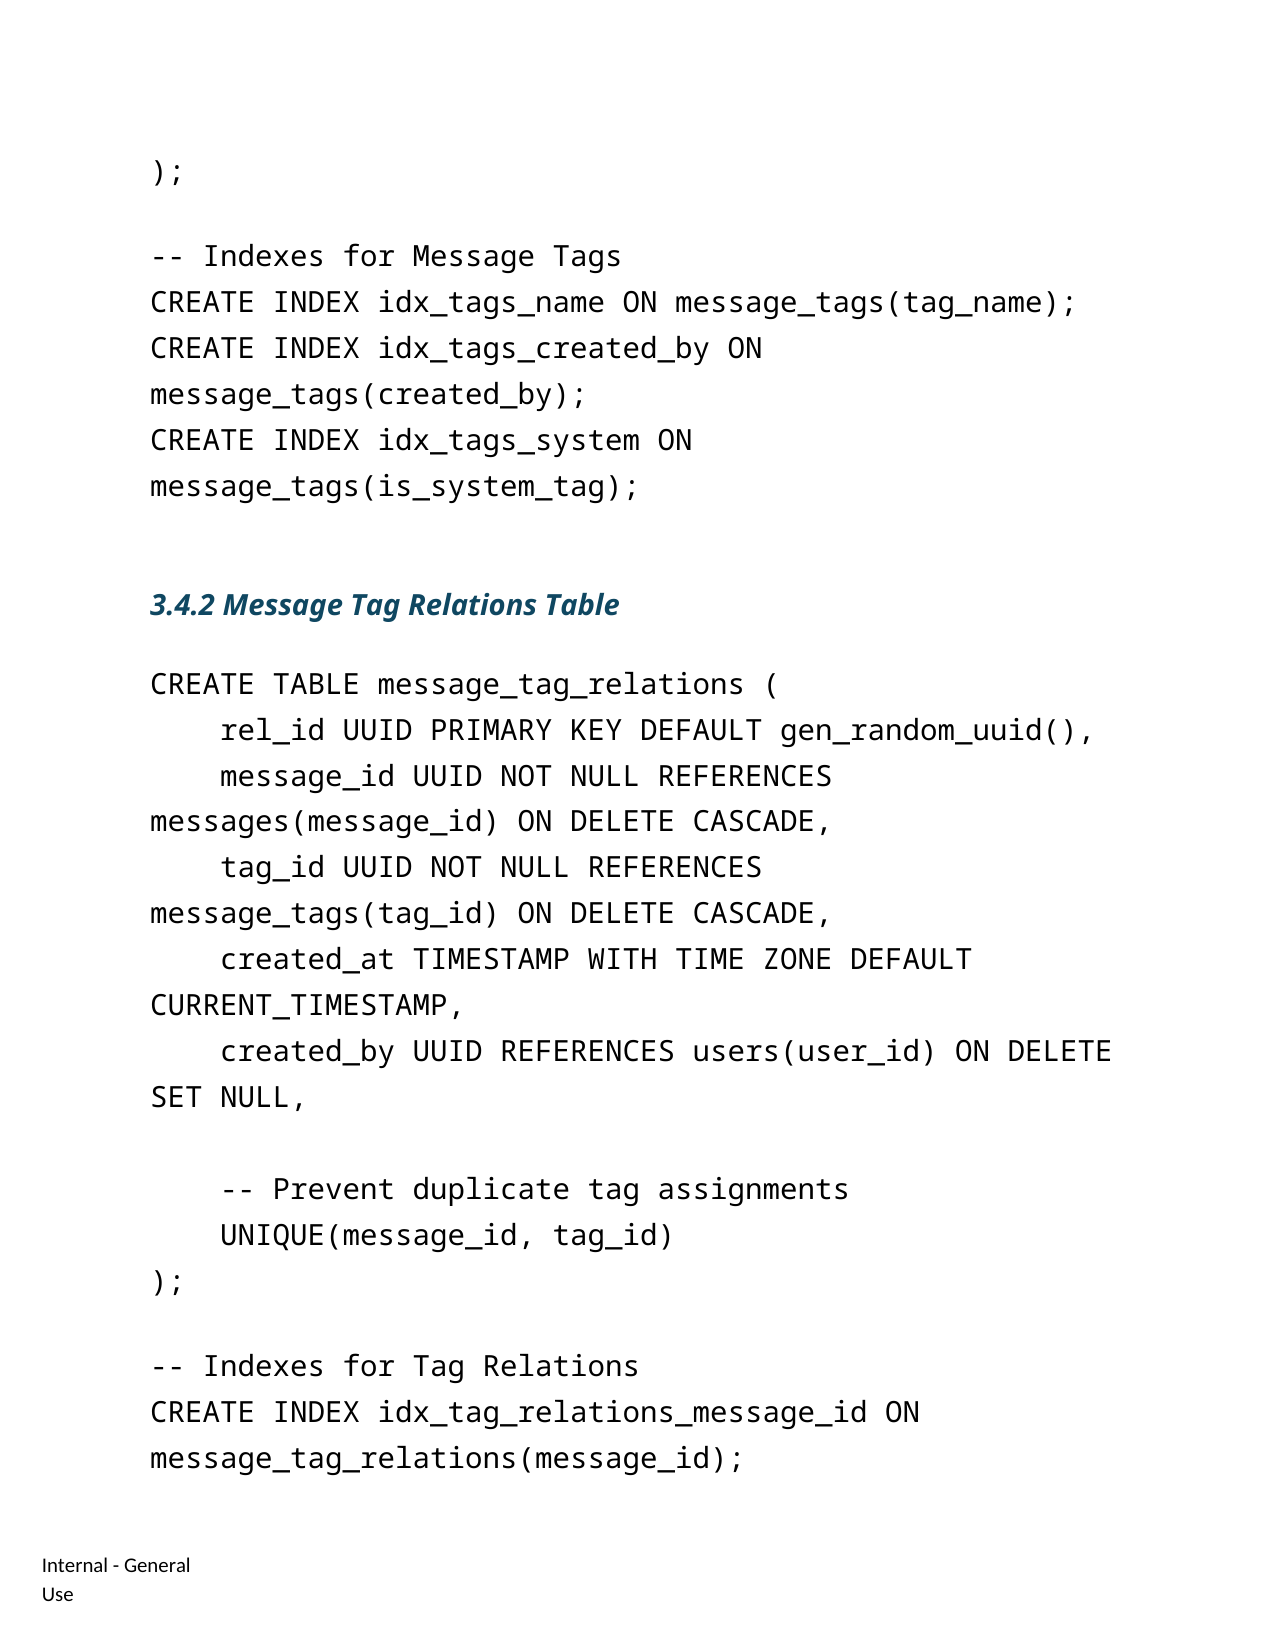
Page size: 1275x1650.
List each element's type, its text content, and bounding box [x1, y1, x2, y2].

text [150, 663, 1125, 1477]
subtitle 3.4.2 Message Tag Relations Table [150, 584, 1125, 623]
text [150, 150, 1125, 545]
